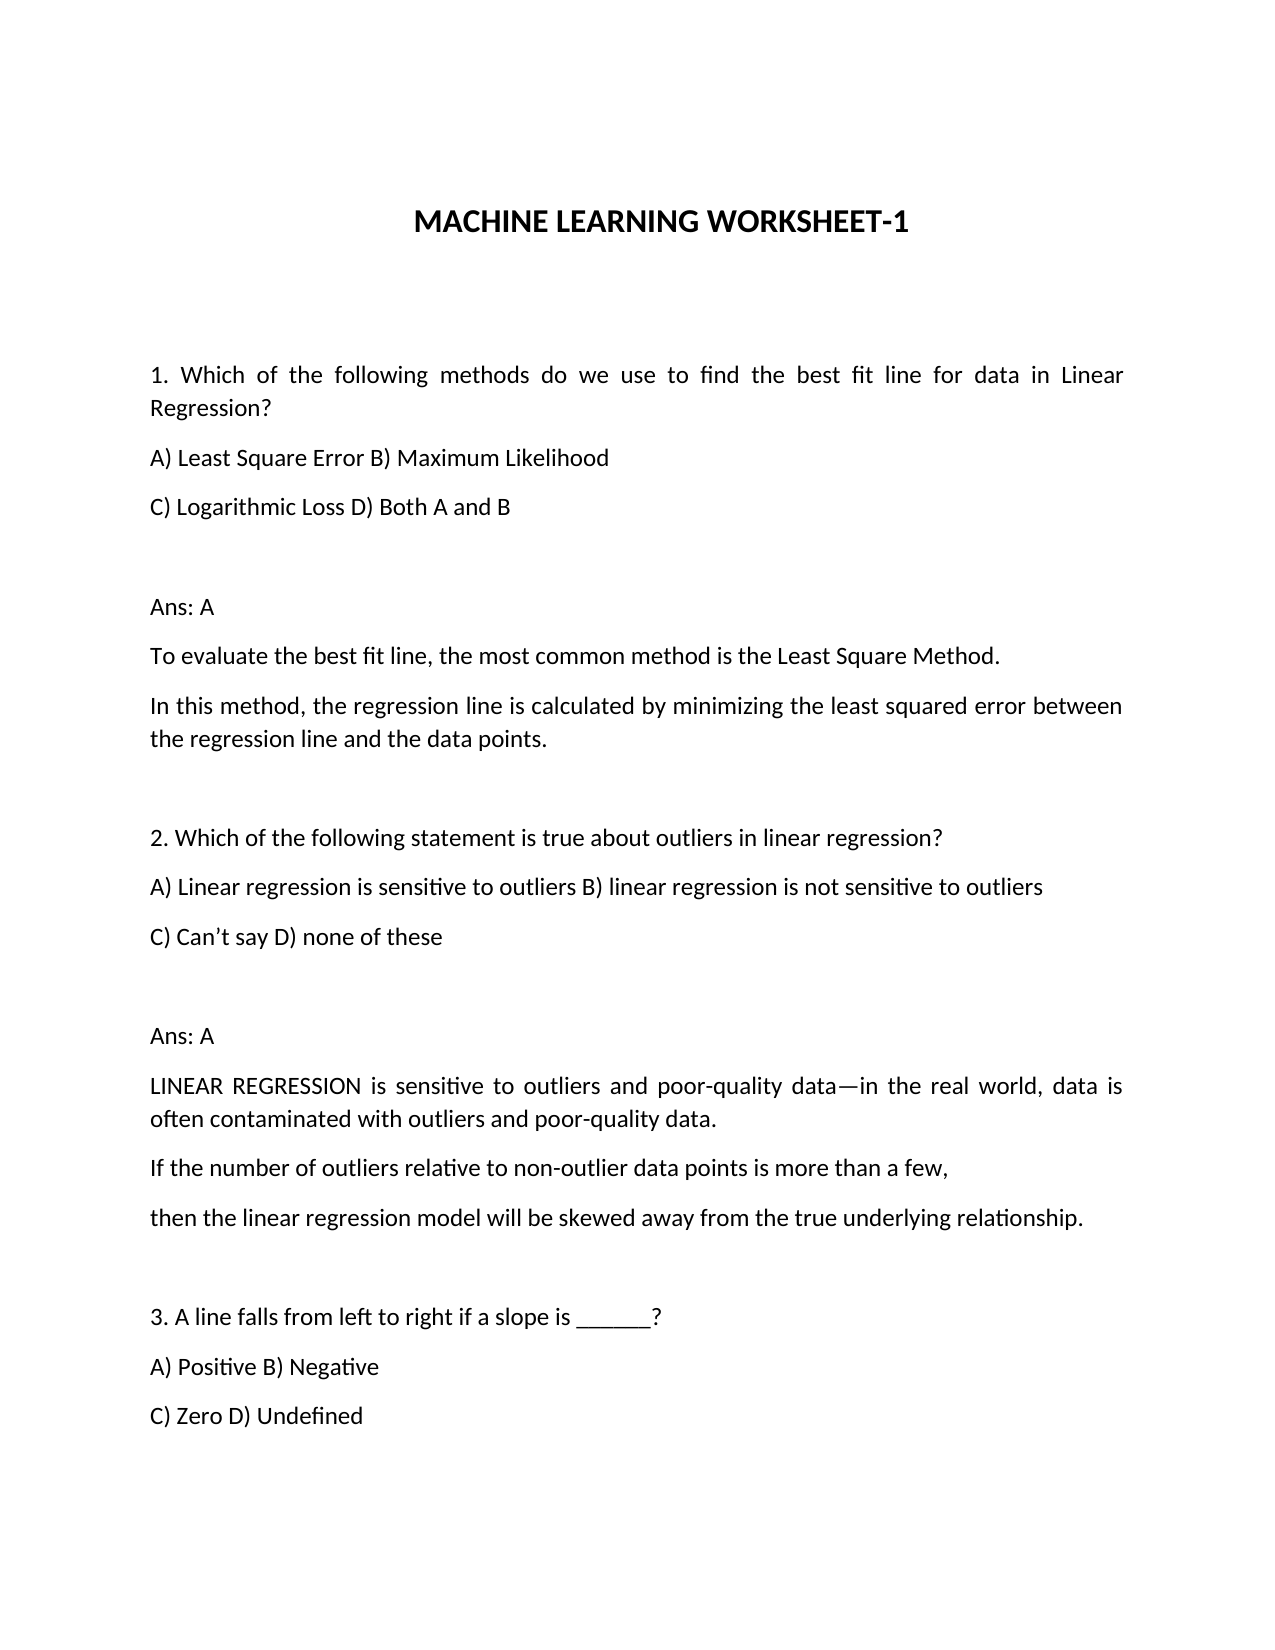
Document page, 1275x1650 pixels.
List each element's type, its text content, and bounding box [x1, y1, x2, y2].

text LINEAR REGRESSION is sensitive to outliers and poor-quality data—in the real world, data is often contaminated with outliers and poor-quality data. [150, 1070, 1125, 1133]
text To evaluate the best fit line, the most common method is the Least Square Method. [150, 640, 1125, 671]
text 3. A line falls from left to right if a slope is ______? [150, 1301, 1125, 1332]
text Ans: A [150, 1020, 1125, 1051]
text C) Logarithmic Loss D) Both A and B [150, 491, 1125, 522]
text In this method, the regression line is calculated by minimizing the least squared error between the regression line and the data points. [150, 690, 1125, 753]
text Ans: A [150, 591, 1125, 621]
text A) Positive B) Negative [150, 1351, 1125, 1381]
text 2. Which of the following statement is true about outliers in linear regression? [150, 822, 1125, 852]
text then the linear regression model will be skewed away from the true underlying relationship. [150, 1202, 1125, 1232]
text If the number of outliers relative to non-outlier data points is more than a few, [150, 1152, 1125, 1183]
text C) Can’t say D) none of these [150, 921, 1125, 952]
text MACHINE LEARNING WORKSHEET-1 [150, 199, 1125, 240]
text 1. Which of the following methods do we use to find the best fit line for data in Linear Regression? [150, 359, 1125, 423]
text C) Zero D) Undefined [150, 1400, 1125, 1431]
text A) Linear regression is sensitive to outliers B) linear regression is not sensitive to outliers [150, 871, 1125, 902]
text A) Least Square Error B) Maximum Likelihood [150, 442, 1125, 472]
